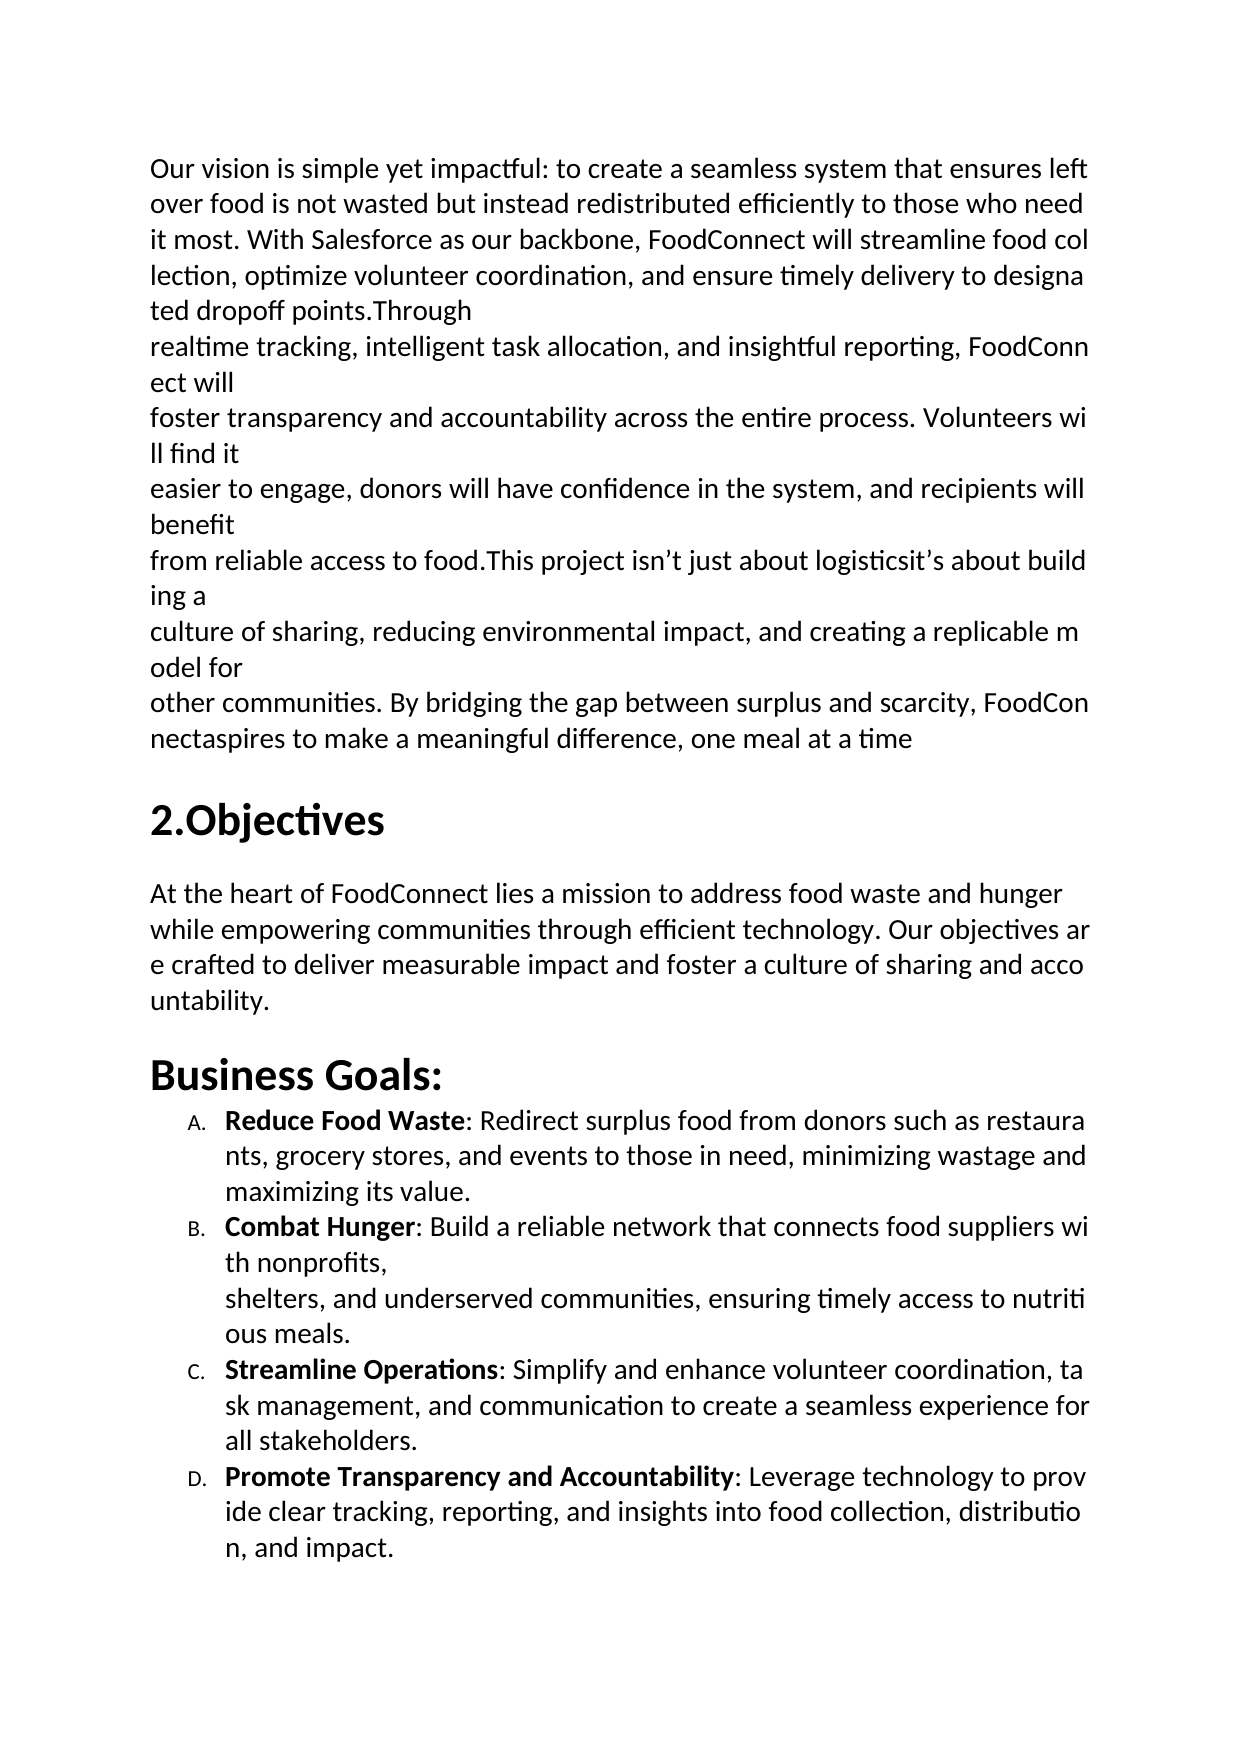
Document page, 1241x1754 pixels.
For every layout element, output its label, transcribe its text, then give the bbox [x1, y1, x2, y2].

text Business Goals: [150, 1046, 1090, 1102]
list Combat Hunger: Build a reliable network that connects food suppliers with nonprofits, shelters, and underserved communities, ensuring timely access to nutritious meals. [187, 1208, 1090, 1351]
list Reduce Food Waste: Redirect surplus food from donors such as restaurants, grocery stores, and events to those in need, minimizing wastage and maximizing its value. [187, 1102, 1090, 1208]
list Streamline Operations: Simplify and enhance volunteer coordination, task management, and communication to create a seamless experience for all stakeholders. [187, 1351, 1090, 1458]
text 2.Objectives [150, 791, 1090, 847]
text At the heart of FoodConnect lies a mission to address food waste and hunger while empowering communities through efficient technology. Our objectives are crafted to deliver measurable impact and foster a culture of sharing and accountability. [150, 875, 1090, 1018]
text Our vision is simple yet impactful: to create a seamless system that ensures leftover food is not wasted but instead redistributed efficiently to those who need it most. With Salesforce as our backbone, FoodConnect will streamline food collection, optimize volunteer coordination, and ensure timely delivery to designated dropoff points.Through realtime tracking, intelligent task allocation, and insightful reporting, FoodConnect will foster transparency and accountability across the entire process. Volunteers will find it easier to engage, donors will have confidence in the system, and recipients will benefit from reliable access to food.This project isn’t just about logisticsit’s about building a culture of sharing, reducing environmental impact, and creating a replicable model for other communities. By bridging the gap between surplus and scarcity, FoodConnectaspires to make a meaningful difference, one meal at a time [150, 150, 1090, 756]
list Promote Transparency and Accountability: Leverage technology to provide clear tracking, reporting, and insights into food collection, distribution, and impact. [187, 1458, 1090, 1565]
